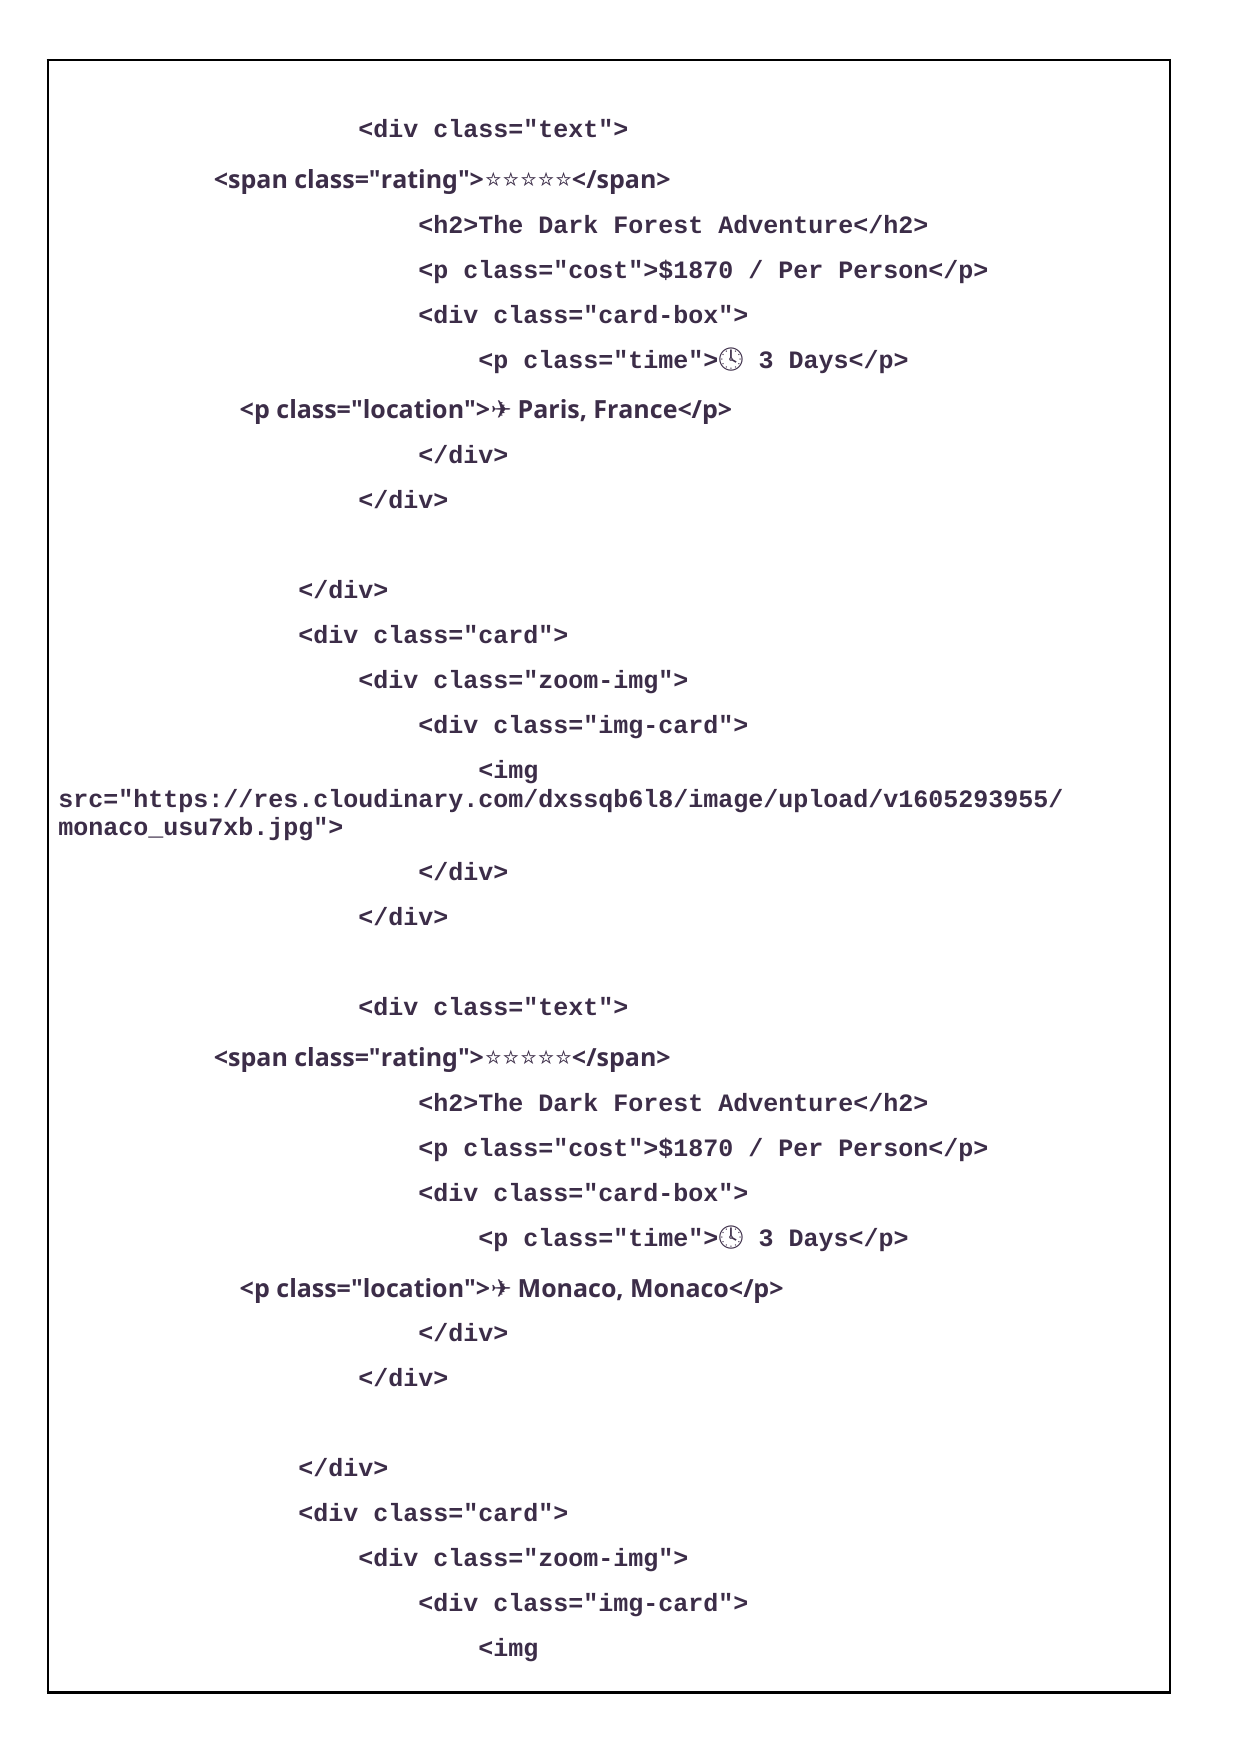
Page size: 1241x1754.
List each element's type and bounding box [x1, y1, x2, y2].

table_header [49, 61, 1169, 1691]
